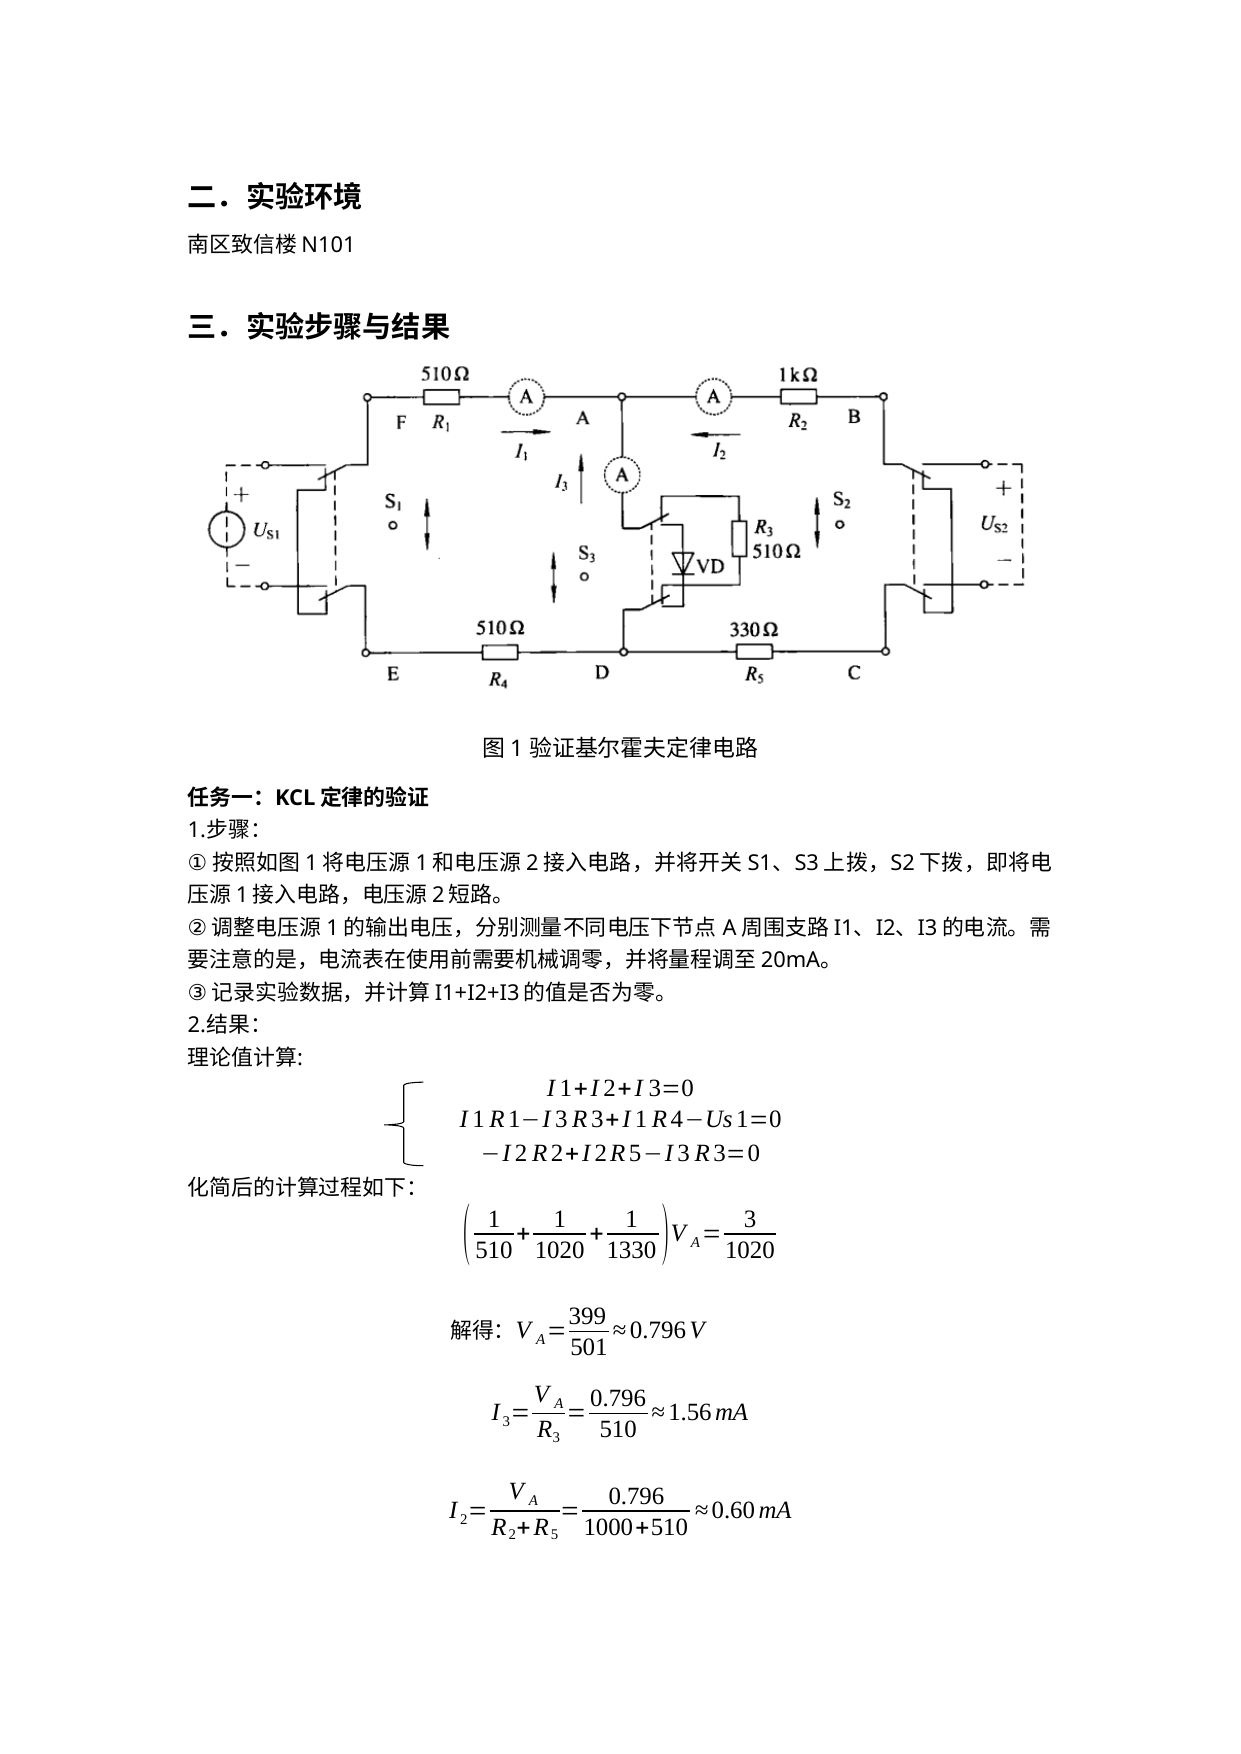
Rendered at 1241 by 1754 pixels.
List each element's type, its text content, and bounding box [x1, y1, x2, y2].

text 南区致信楼N101 [187, 227, 1053, 259]
text ③记录实验数据，并计算I1+I2+I3的值是否为零。 [187, 974, 1053, 1007]
text ①按照如图1将电压源1和电压源2接入电路，并将开关S1、S3上拨，S2下拨，即将电压源1接入电路，电压源2短路。 [187, 844, 1053, 909]
text 理论值计算: [187, 1039, 1053, 1072]
text 二．实验环境 [187, 162, 1053, 227]
text 2.结果： [187, 1007, 1053, 1039]
text 任务一：KCL定律的验证 [187, 779, 1053, 812]
text 解得： [187, 1299, 1053, 1364]
text ②调整电压源1的输出电压，分别测量不同电压下节点A周围支路I1、I2、I3的电流。需要注意的是，电流表在使用前需要机械调零，并将量程调至20mA。 [187, 909, 1053, 974]
picture [187, 357, 1053, 699]
text 1.步骤： [187, 812, 1053, 844]
text 化简后的计算过程如下： [187, 1169, 1053, 1202]
text 三．实验步骤与结果 [187, 292, 1053, 357]
text 图1 验证基尔霍夫定律电路 [187, 714, 1053, 779]
